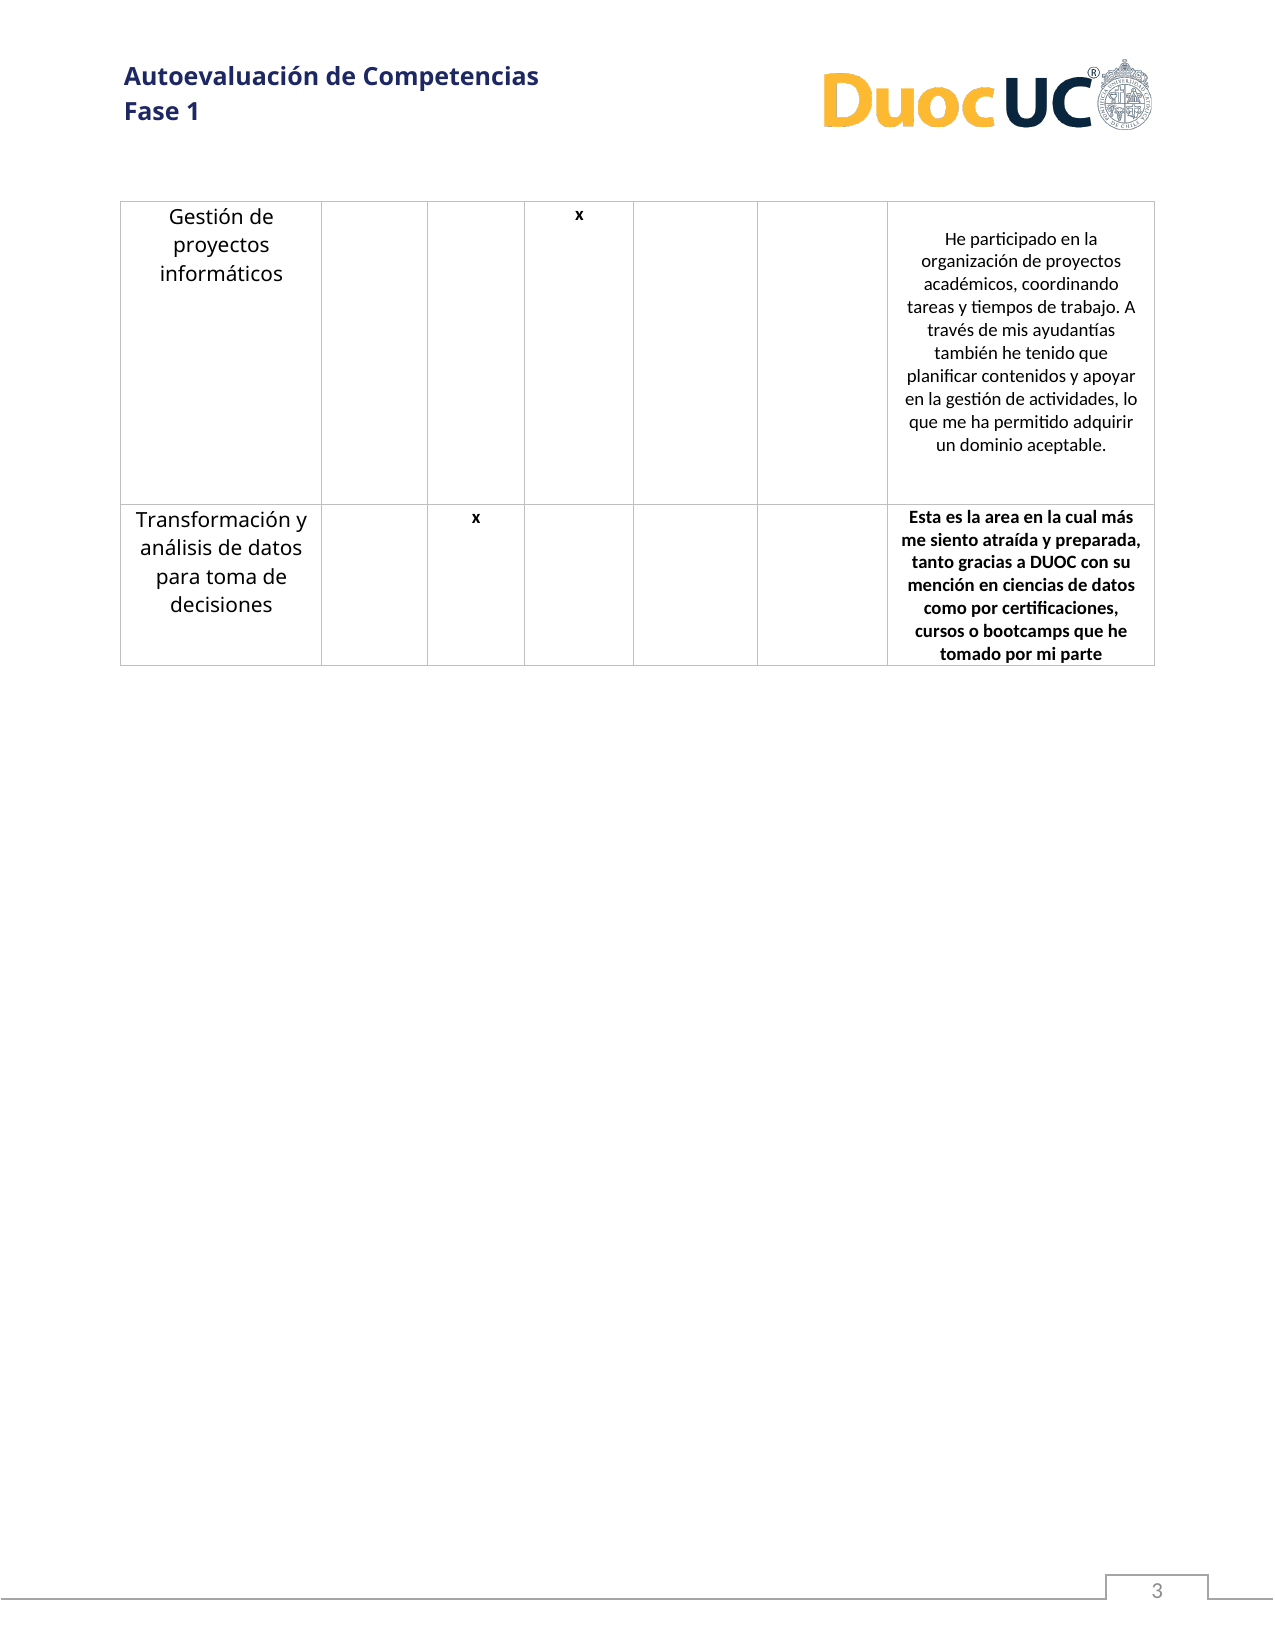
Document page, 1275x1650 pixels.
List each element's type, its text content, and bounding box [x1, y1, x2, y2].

table_cell x [428, 505, 524, 665]
table_cell [428, 202, 524, 504]
table_cell Esta es la area en la cual más me siento atraída y preparada, tanto gracias a DUOC con su mención en ciencias de datos como por certificaciones, cursos o bootcamps que he tomado por mi parte [888, 505, 1154, 665]
table_cell Transformación y análisis de datos para toma de decisiones [121, 505, 321, 665]
table_cell [758, 505, 887, 665]
table_cell [634, 202, 757, 504]
table_cell [525, 505, 633, 665]
table_cell [322, 505, 427, 665]
picture [824, 59, 1152, 130]
table_cell [634, 505, 757, 665]
table_cell [758, 202, 887, 504]
table_cell Gestión de proyectos informáticos [121, 202, 321, 504]
table_cell x [525, 202, 633, 504]
table_cell He participado en la organización de proyectos académicos, coordinando tareas y tiempos de trabajo. A través de mis ayudantías también he tenido que planificar contenidos y apoyar en la gestión de actividades, lo que me ha permitido adquirir un dominio aceptable. [888, 202, 1154, 504]
table_cell [322, 202, 427, 504]
